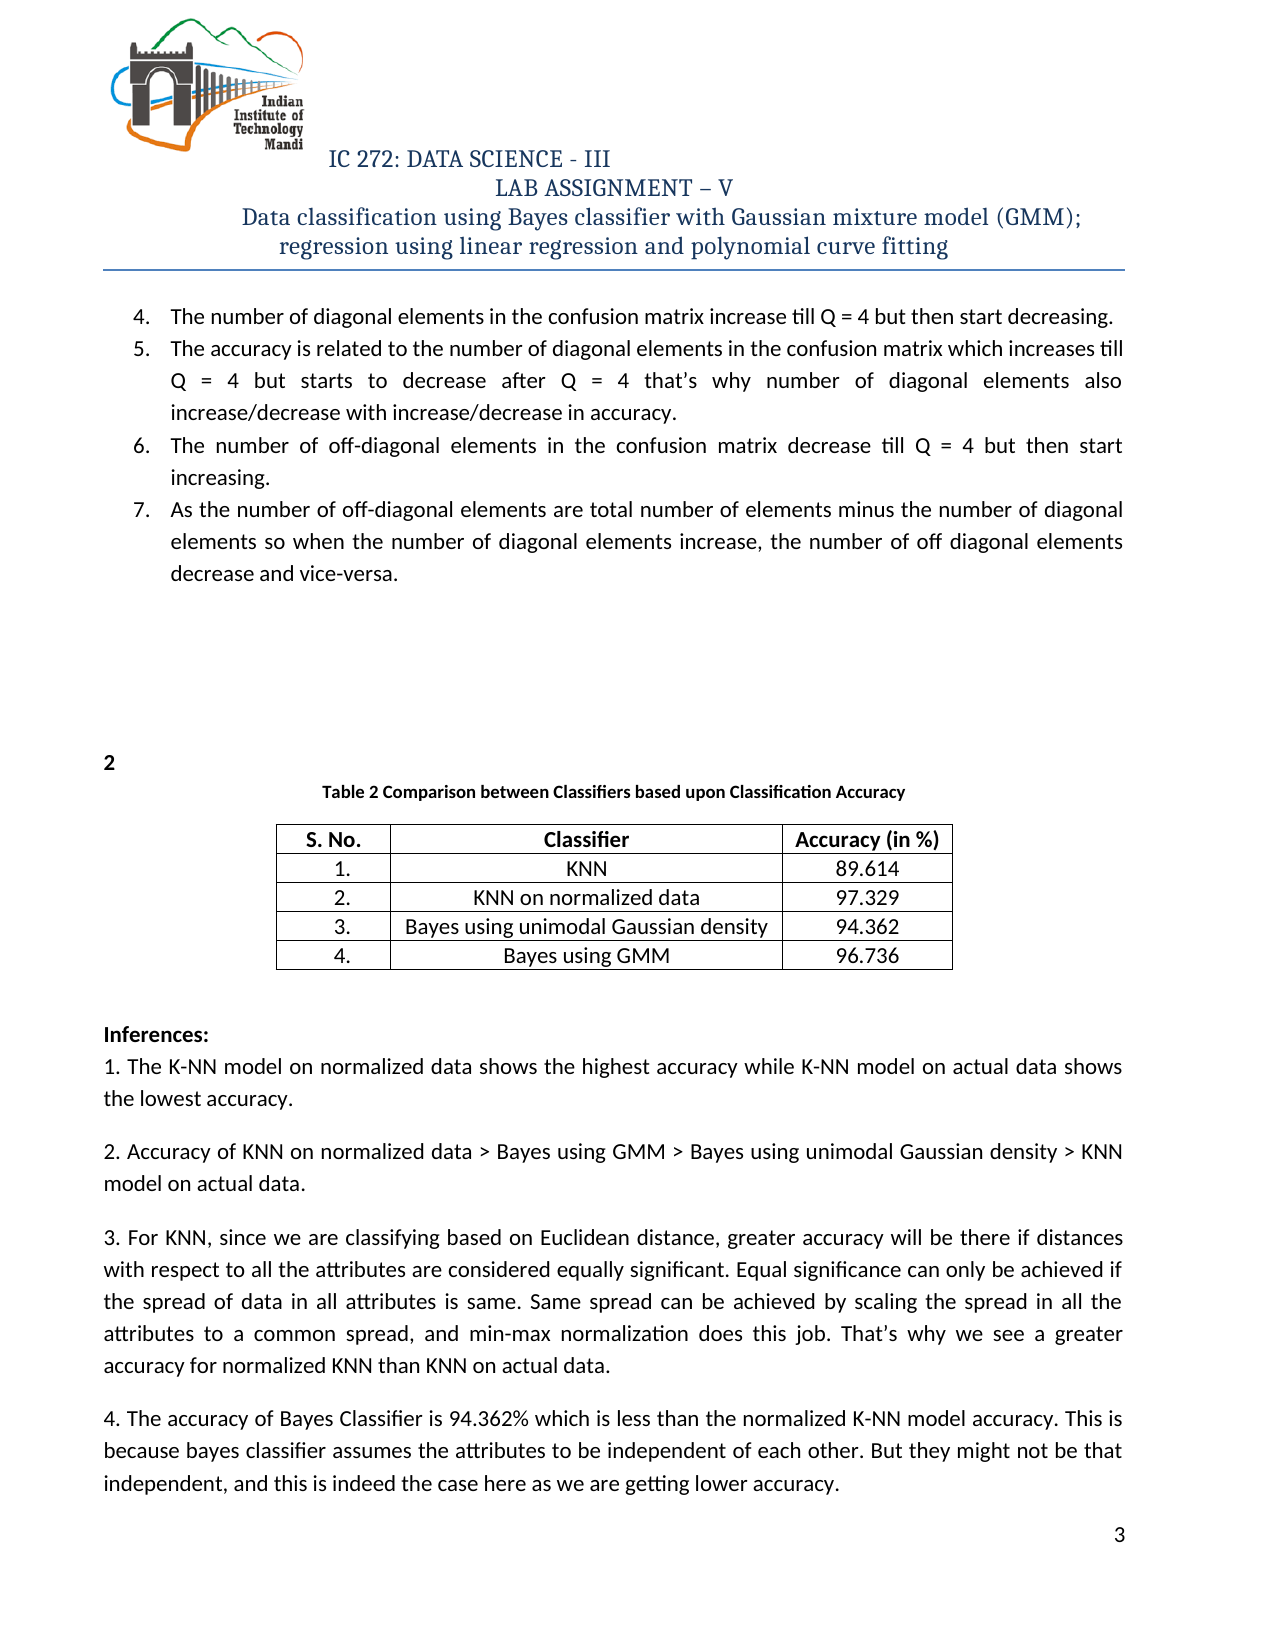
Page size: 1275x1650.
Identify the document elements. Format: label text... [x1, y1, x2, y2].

table_header Accuracy (in %) [783, 825, 952, 853]
text Table 2 Comparison between Classifiers based upon Classification Accuracy [103, 780, 1125, 803]
table_cell 94.362 [783, 912, 952, 940]
list The number of diagonal elements in the confusion matrix increase till Q = 4 but then start decreasing. [133, 302, 1125, 330]
text 2. Accuracy of KNN on normalized data > Bayes using GMM > Bayes using unimodal Gaussian density > KNN model on actual data. [103, 1137, 1125, 1198]
table_cell [277, 912, 390, 940]
table_cell [277, 854, 390, 882]
list As the number of off-diagonal elements are total number of elements minus the number of diagonal elements so when the number of diagonal elements increase, the number of off diagonal elements decrease and vice-versa. [133, 495, 1125, 587]
table_cell 97.329 [783, 883, 952, 911]
table_cell KNN on normalized data [391, 883, 782, 911]
table_cell [277, 883, 390, 911]
text 4. The accuracy of Bayes Classifier is 94.362% which is less than the normalized K-NN model accuracy. This is because bayes classifier assumes the attributes to be independent of each other. But they might not be that independent, and this is indeed the case here as we are getting lower accuracy. [103, 1404, 1125, 1497]
text 1. The K-NN model on normalized data shows the highest accuracy while K-NN model on actual data shows the lowest accuracy. [103, 1052, 1125, 1112]
text 3. For KNN, since we are classifying based on Euclidean distance, greater accuracy will be there if distances with respect to all the attributes are considered equally significant. Equal significance can only be achieved if the spread of data in all attributes is same. Same spread can be achieved by scaling the spread in all the attributes to a common spread, and min-max normalization does this job. That’s why we see a greater accuracy for normalized KNN than KNN on actual data. [103, 1223, 1125, 1379]
table_cell 89.614 [783, 854, 952, 882]
table_cell [277, 941, 390, 969]
table_cell Bayes using GMM [391, 941, 782, 969]
subtitle Inferences: [103, 1020, 1125, 1048]
table_cell Bayes using unimodal Gaussian density [391, 912, 782, 940]
table_cell 96.736 [783, 941, 952, 969]
list The number of off-diagonal elements in the confusion matrix decrease till Q = 4 but then start increasing. [133, 431, 1125, 491]
list The accuracy is related to the number of diagonal elements in the confusion matrix which increases till Q = 4 but starts to decrease after Q = 4 that’s why number of diagonal elements also increase/decrease with increase/decrease in accuracy. [133, 334, 1125, 427]
table_cell KNN [391, 854, 782, 882]
table_header S. No. [277, 825, 390, 853]
picture [103, 0, 313, 168]
table_header Classifier [391, 825, 782, 853]
